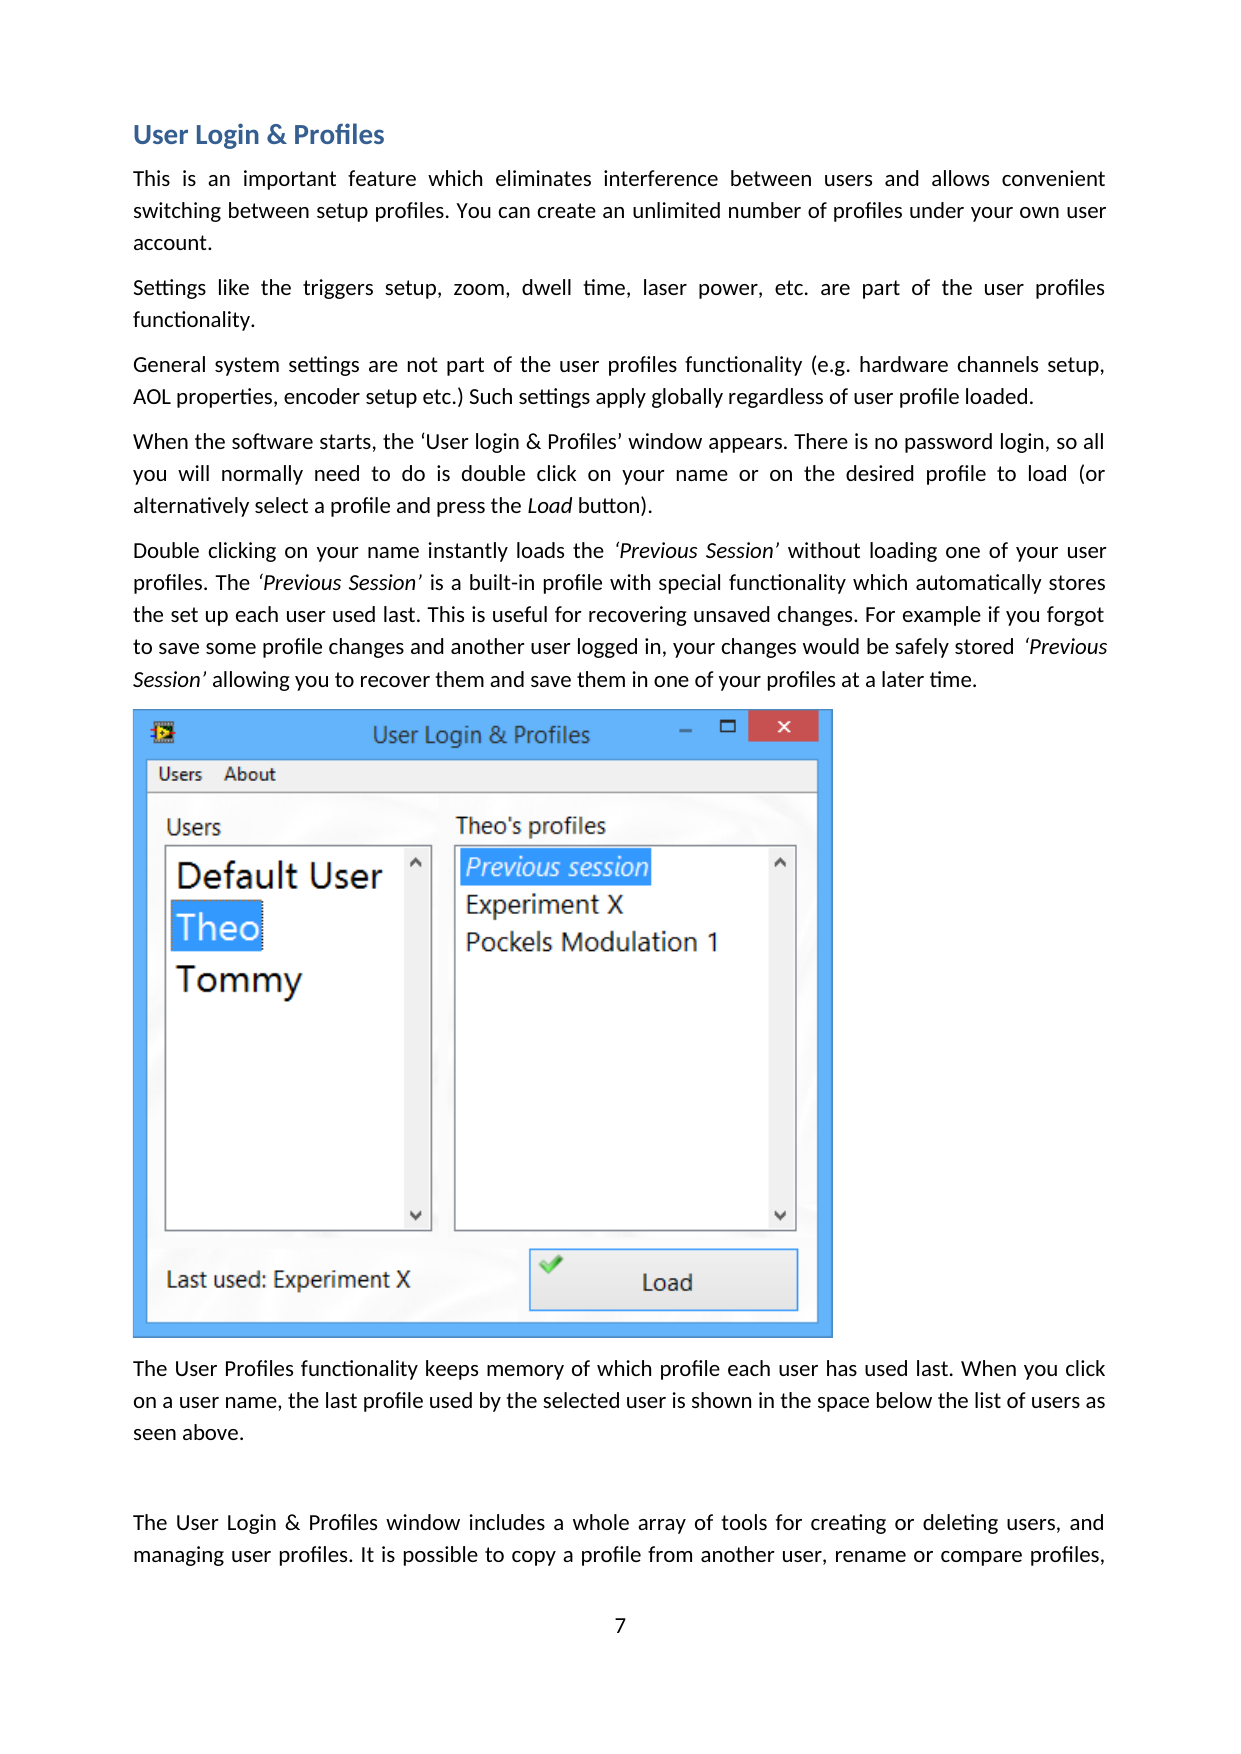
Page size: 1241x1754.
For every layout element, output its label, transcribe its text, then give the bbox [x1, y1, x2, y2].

text Settings like the triggers setup, zoom, dwell time, laser power, etc. are part of the user profiles functionality. [133, 273, 1107, 333]
text When the software starts, the ‘User login & Profiles’ window appears. There is no password login, so all you will normally need to do is double click on your name or on the desired profile to load (or alternatively select a profile and press the Load button). [133, 427, 1107, 519]
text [133, 1508, 1107, 1568]
text This is an important feature which eliminates interference between users and allows convenient switching between setup profiles. You can create an unlimited number of profiles under your own user account. [133, 164, 1107, 256]
subtitle User Login & Profiles [133, 116, 1107, 152]
picture [132, 709, 833, 1338]
text Double clicking on your name instantly loads the ‘Previous Session’ without loading one of your user profiles. The ‘Previous Session’ is a built-in profile with special functionality which automatically stores the set up each user used last. This is useful for recovering unsaved changes. For example if you forgot to save some profile changes and another user logged in, your changes would be safely stored ‘Previous Session’ allowing you to recover them and save them in one of your profiles at a later time. [133, 536, 1107, 693]
text The User Profiles functionality keeps memory of which profile each user has used last. When you click on a user name, the last profile used by the selected user is shown in the space below the list of users as seen above. [133, 1354, 1107, 1447]
text General system settings are not part of the user profiles functionality (e.g. hardware channels setup, AOL properties, encoder setup etc.) Such settings apply globally regardless of user profile loaded. [133, 350, 1107, 410]
